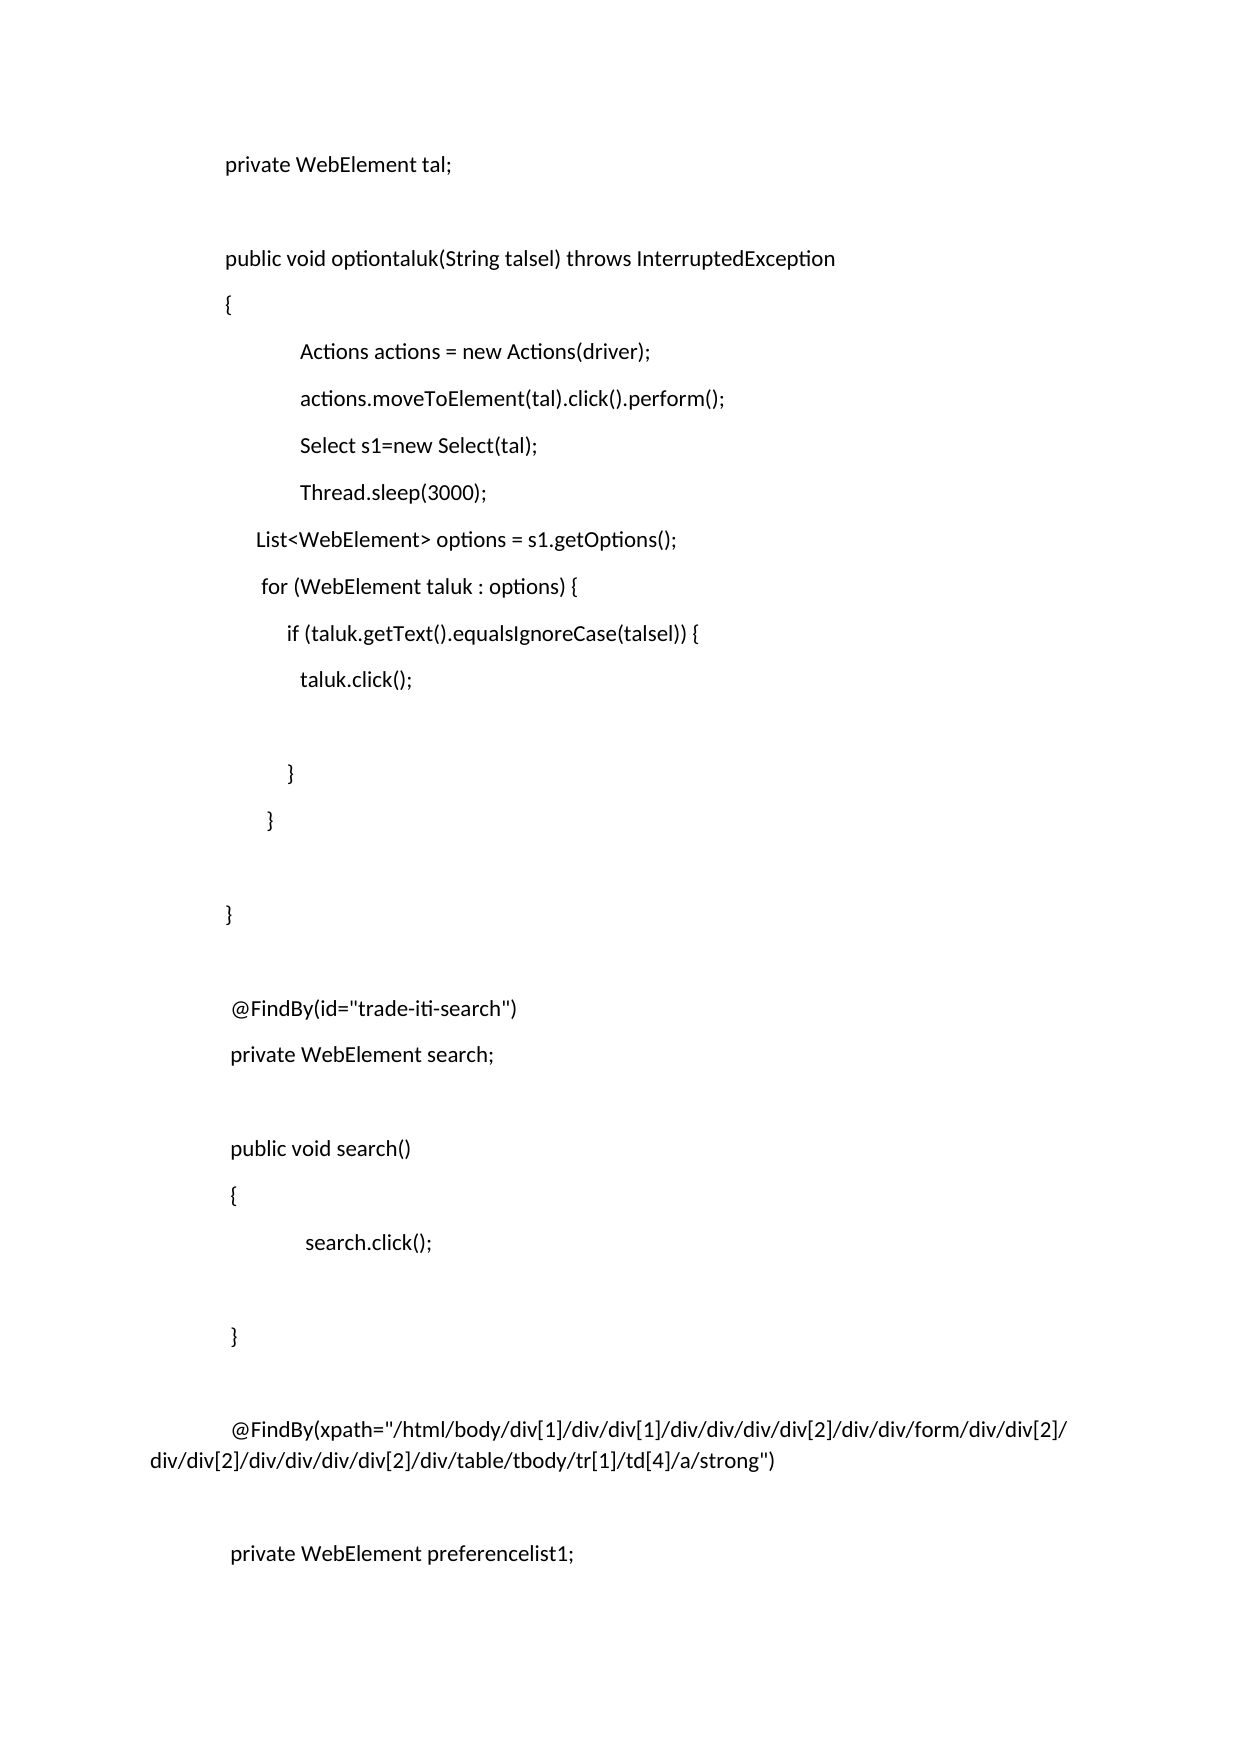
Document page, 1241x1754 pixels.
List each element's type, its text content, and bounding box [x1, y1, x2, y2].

text search.click(); [150, 1228, 1090, 1256]
text Select s1=new Select(tal); [150, 431, 1090, 459]
text Actions actions = new Actions(driver); [150, 337, 1090, 366]
text for (WebElement taluk : options) { [150, 572, 1090, 600]
text @FindBy(xpath="/html/body/div[1]/div/div[1]/div/div/div/div[2]/div/div/form/div/div[2]/div/div[2]/div/div/div/div[2]/div/table/tbody/tr[1]/td[4]/a/strong") [150, 1416, 1090, 1474]
text @FindBy(id="trade-iti-search") [150, 994, 1090, 1022]
text public void optiontaluk(String talsel) throws InterruptedException [150, 244, 1090, 272]
text } [150, 1322, 1090, 1350]
text private WebElement tal; [150, 150, 1090, 178]
text private WebElement search; [150, 1041, 1090, 1069]
text { [150, 291, 1090, 319]
text } [150, 900, 1090, 928]
text } [150, 806, 1090, 834]
text private WebElement preferencelist1; [150, 1539, 1090, 1568]
text Thread.sleep(3000); [150, 478, 1090, 506]
text taluk.click(); [150, 666, 1090, 694]
text } [150, 759, 1090, 787]
text List<WebElement> options = s1.getOptions(); [150, 525, 1090, 553]
text if (taluk.getText().equalsIgnoreCase(talsel)) { [150, 619, 1090, 647]
text actions.moveToElement(tal).click().perform(); [150, 384, 1090, 412]
text public void search() [150, 1134, 1090, 1162]
text { [150, 1181, 1090, 1209]
